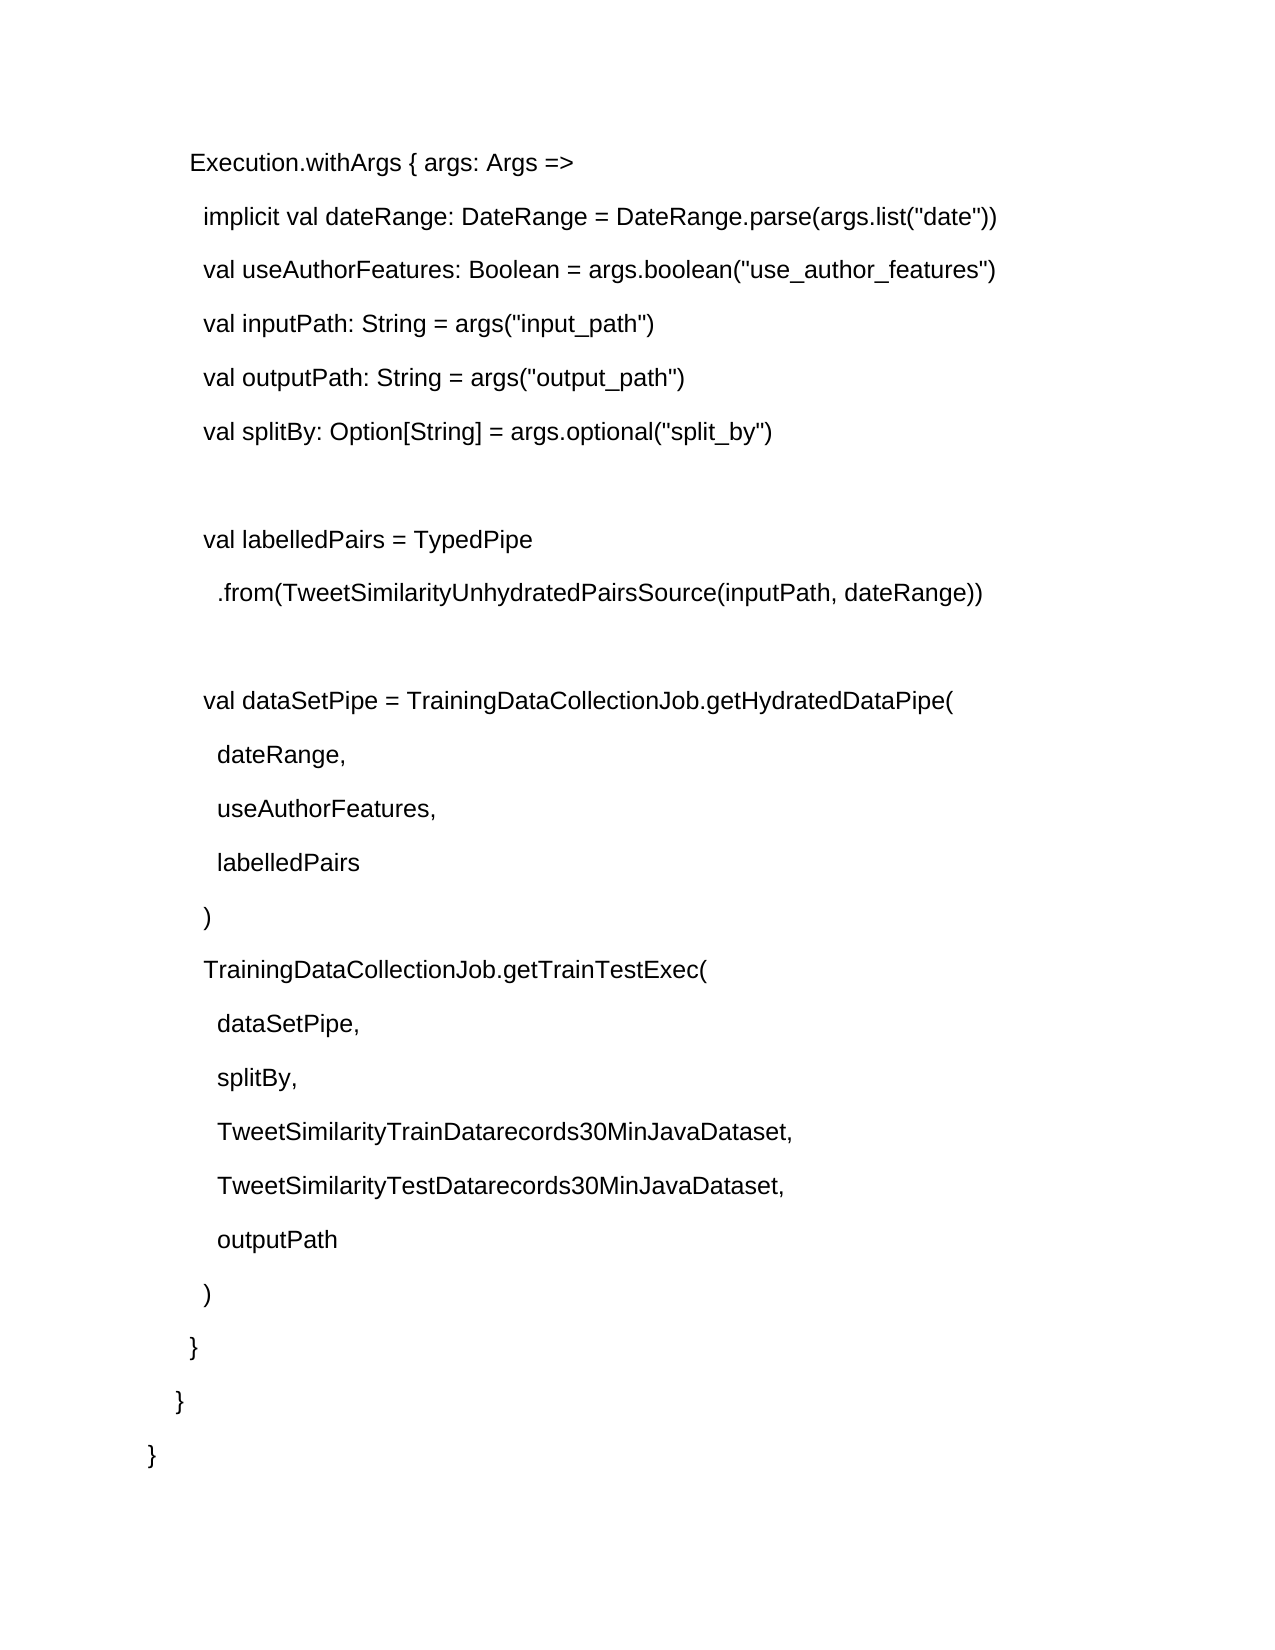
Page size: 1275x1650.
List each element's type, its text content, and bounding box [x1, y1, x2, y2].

text val useAuthorFeatures: Boolean = args.boolean("use_author_features") [148, 255, 1127, 284]
text splitBy, [148, 1063, 1127, 1092]
text val inputPath: String = args("input_path") [148, 309, 1127, 338]
text useAuthorFeatures, [148, 794, 1127, 823]
text val outputPath: String = args("output_path") [148, 363, 1127, 392]
text val labelledPairs = TypedPipe [148, 524, 1127, 553]
text .from(TweetSimilarityUnhydratedPairsSource(inputPath, dateRange)) [148, 578, 1127, 607]
text labelledPairs [148, 848, 1127, 876]
text TrainingDataCollectionJob.getTrainTestExec( [148, 955, 1127, 984]
text } [148, 1440, 1127, 1469]
text dataSetPipe, [148, 1009, 1127, 1038]
text dateRange, [148, 740, 1127, 769]
text val dataSetPipe = TrainingDataCollectionJob.getHydratedDataPipe( [148, 686, 1127, 715]
text ) [148, 902, 1127, 930]
text Execution.withArgs { args: Args => [148, 148, 1127, 176]
text outputPath [148, 1225, 1127, 1253]
text val splitBy: Option[String] = args.optional("split_by") [148, 417, 1127, 446]
text TweetSimilarityTrainDatarecords30MinJavaDataset, [148, 1117, 1127, 1146]
text implicit val dateRange: DateRange = DateRange.parse(args.list("date")) [148, 201, 1127, 230]
text } [148, 1386, 1127, 1415]
text ) [148, 1278, 1127, 1307]
text } [148, 1332, 1127, 1361]
text TweetSimilarityTestDatarecords30MinJavaDataset, [148, 1171, 1127, 1199]
